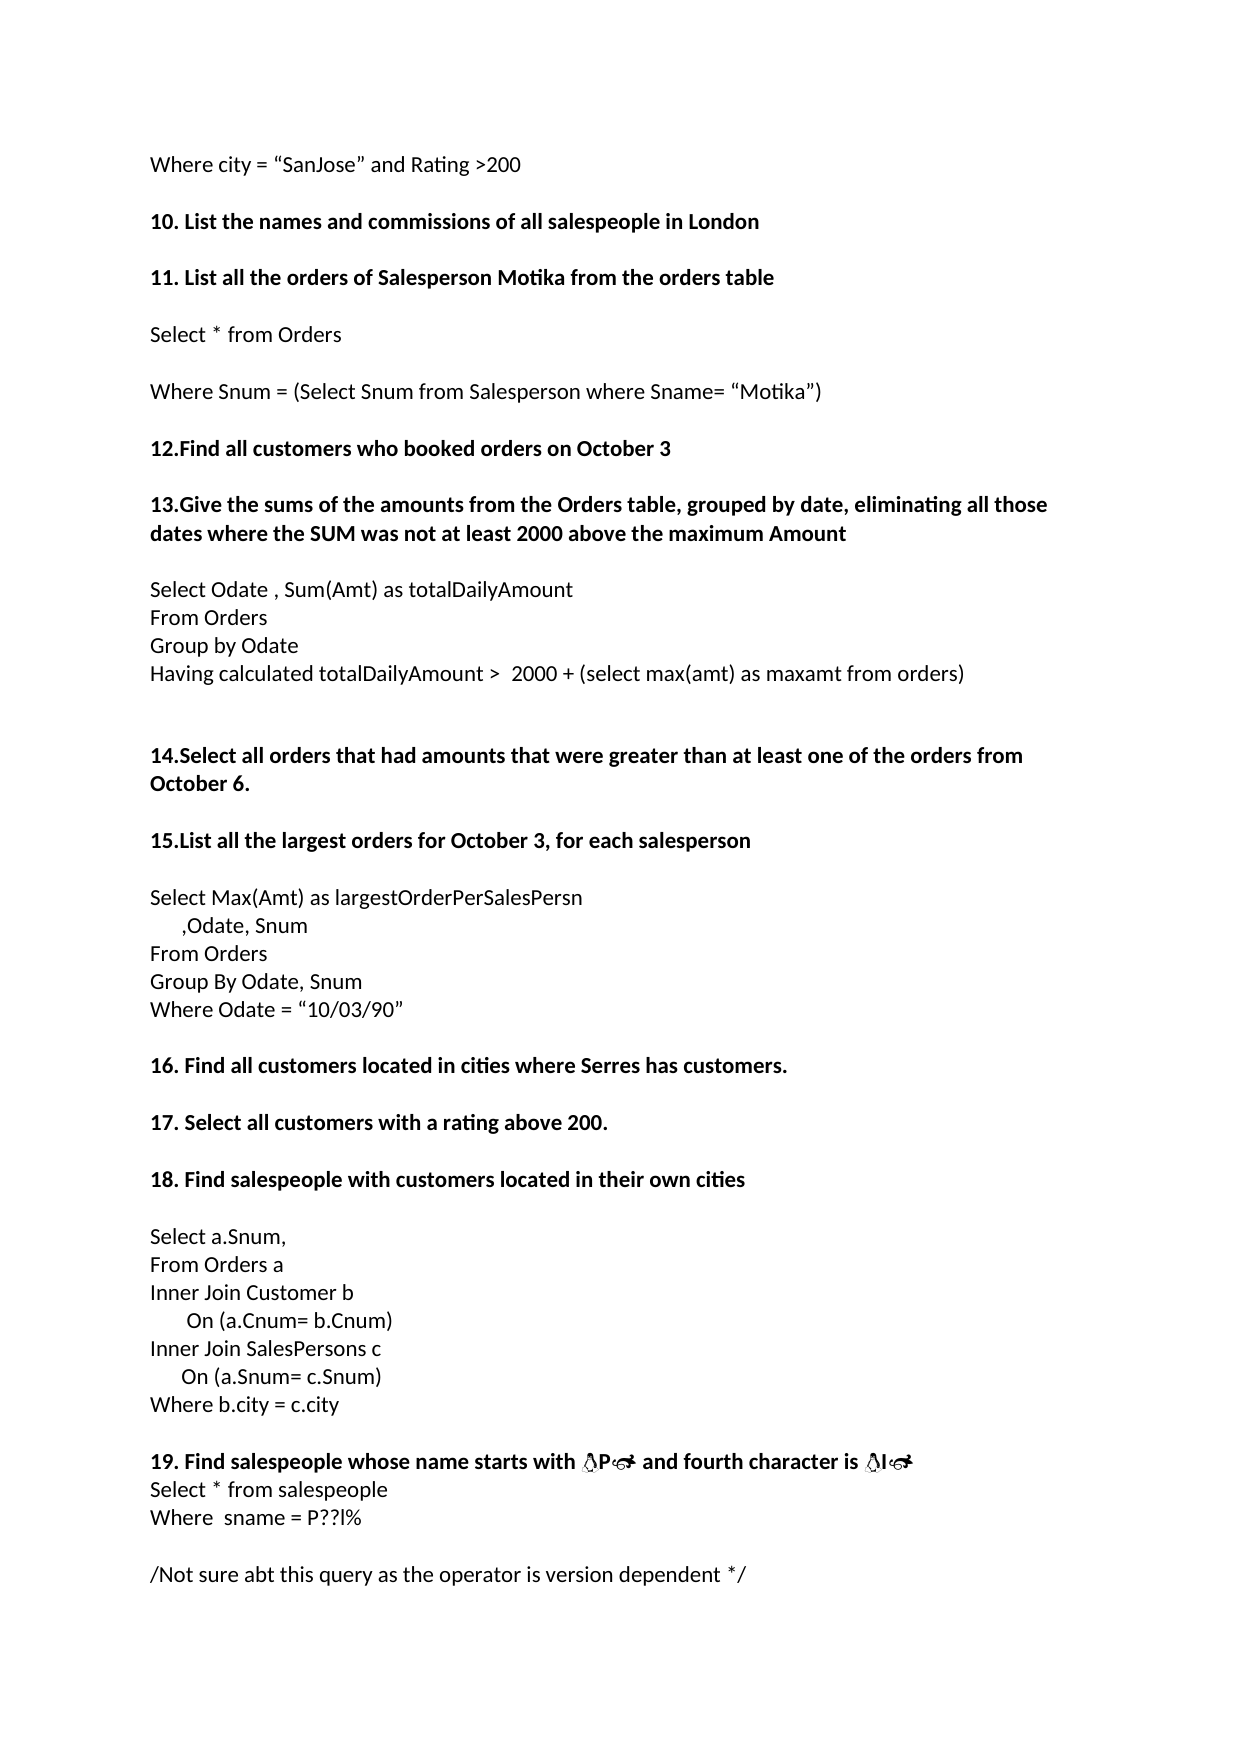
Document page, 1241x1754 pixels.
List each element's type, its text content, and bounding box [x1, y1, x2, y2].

text Group By Odate, Snum [150, 967, 1090, 995]
text From Orders a [150, 1250, 1090, 1278]
text Group by Odate [150, 631, 1090, 659]
text 16. Find all customers located in cities where Serres has customers. [150, 1052, 1090, 1080]
text Where city = “SanJose” and Rating >200 [150, 150, 1090, 178]
text Where Snum = (Select Snum from Salesperson where Sname= “Motika”) [150, 377, 1090, 405]
text 14.Select all orders that had amounts that were greater than at least one of the orders from [150, 741, 1090, 769]
text From Orders [150, 939, 1090, 967]
text Having calculated totalDailyAmount > 2000 + (select max(amt) as maxamt from orders) [150, 659, 1090, 687]
text From Orders [150, 603, 1090, 631]
text Where Odate = “10/03/90” [150, 995, 1090, 1023]
text 19. Find salespeople whose name starts with P and fourth character is I [150, 1447, 1090, 1475]
text 13.Give the sums of the amounts from the Orders table, grouped by date, eliminating all those dates where the SUM was not at least 2000 above the maximum Amount [150, 491, 1090, 547]
text Select Max(Amt) as largestOrderPerSalesPersn [150, 883, 1090, 911]
text /Not sure abt this query as the operator is version dependent */ [150, 1560, 1090, 1588]
text Select * from Orders [150, 320, 1090, 348]
text Select a.Snum, [150, 1222, 1090, 1250]
text ,Odate, Snum [150, 911, 1090, 939]
text Where b.city = c.city [150, 1390, 1090, 1418]
text 17. Select all customers with a rating above 200. [150, 1108, 1090, 1136]
text Select * from salespeople [150, 1475, 1090, 1503]
text Inner Join Customer b [150, 1278, 1090, 1306]
text 15.List all the largest orders for October 3, for each salesperson [150, 826, 1090, 854]
text Select Odate , Sum(Amt) as totalDailyAmount [150, 575, 1090, 603]
text Where sname = P??l% [150, 1503, 1090, 1531]
text 11. List all the orders of Salesperson Motika from the orders table [150, 263, 1090, 292]
text On (a.Cnum= b.Cnum) [150, 1306, 1090, 1334]
text 18. Find salespeople with customers located in their own cities [150, 1165, 1090, 1193]
text Inner Join SalesPersons c [150, 1334, 1090, 1362]
text October 6. [150, 769, 1090, 797]
text 10. List the names and commissions of all salespeople in London [150, 207, 1090, 235]
text On (a.Snum= c.Snum) [150, 1362, 1090, 1390]
text 12.Find all customers who booked orders on October 3 [150, 434, 1090, 462]
